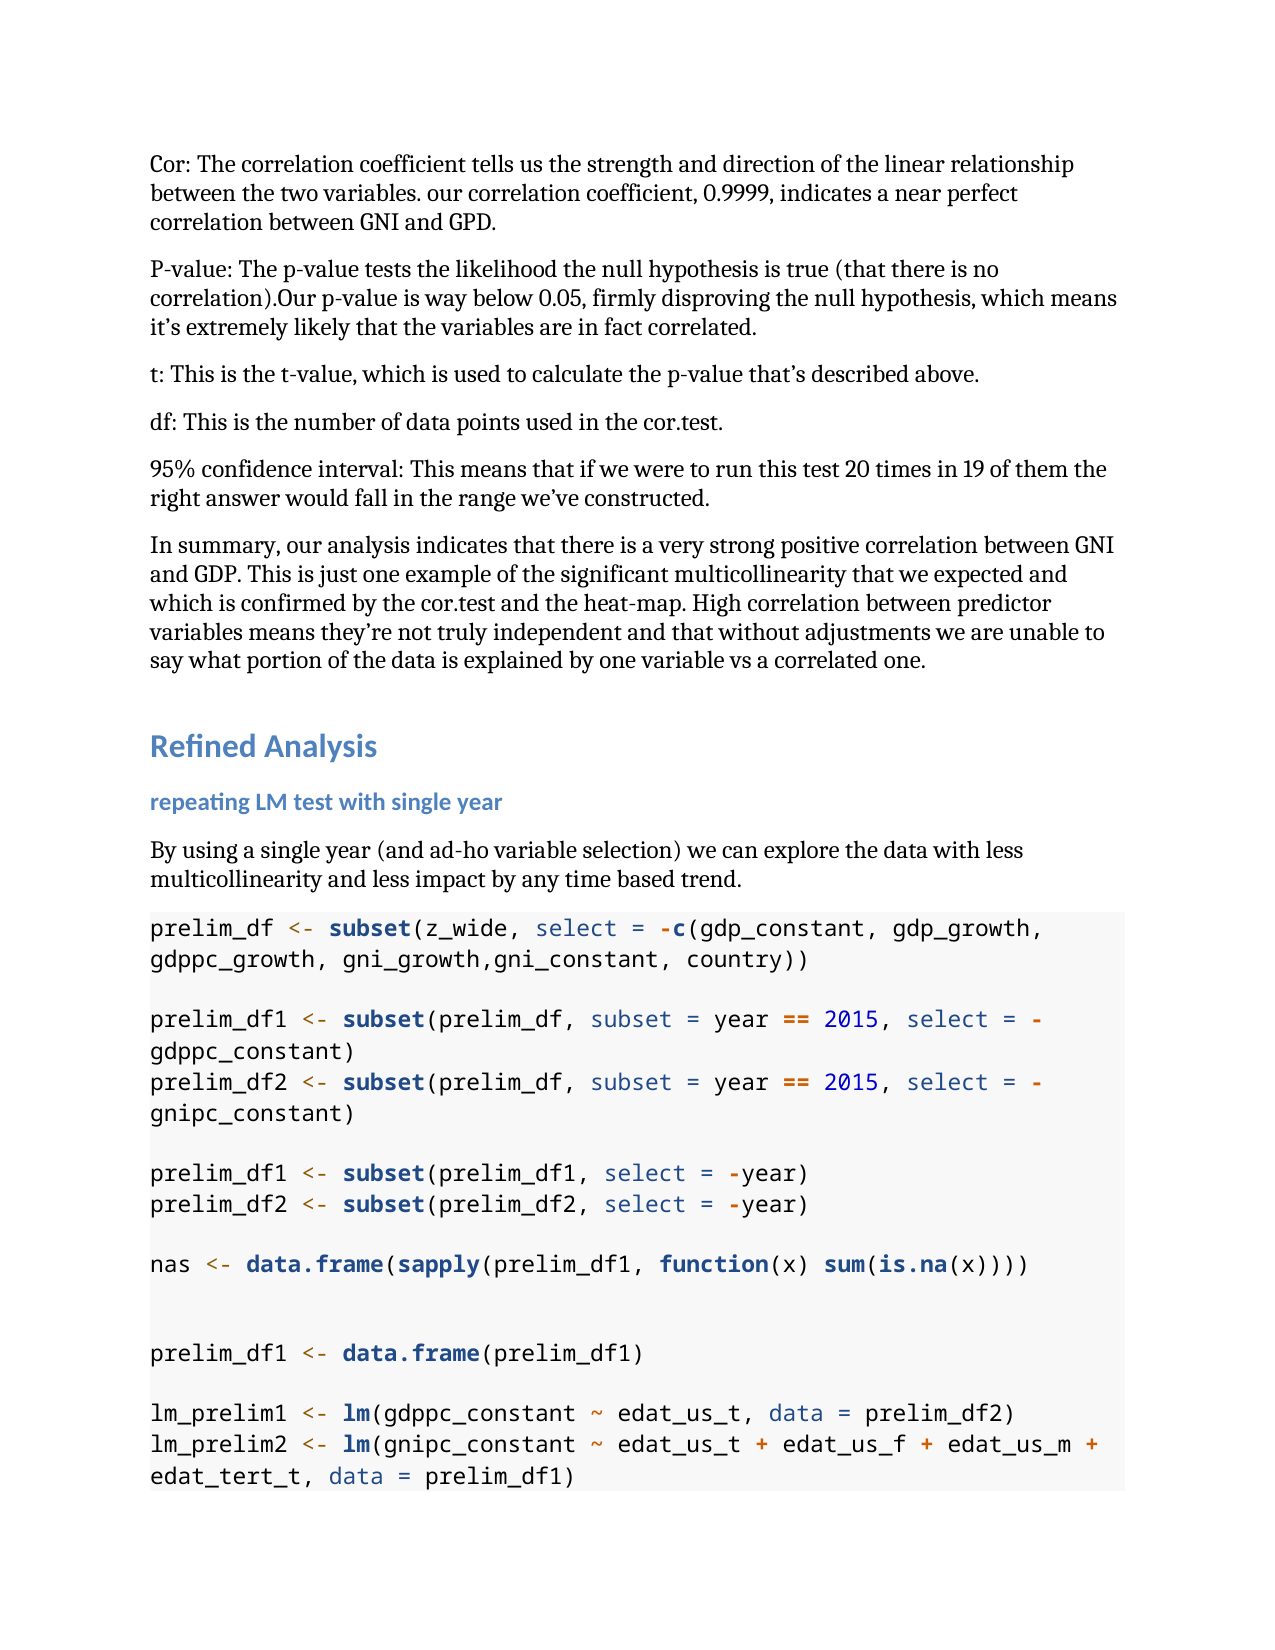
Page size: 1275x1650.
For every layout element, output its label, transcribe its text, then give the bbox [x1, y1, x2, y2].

text In summary, our analysis indicates that there is a very strong positive correlation between GNI and GDP. This is just one example of the significant multicollinearity that we expected and which is confirmed by the cor.test and the heat-map. High correlation between predictor variables means they’re not truly independent and that without adjustments we are unable to say what portion of the data is explained by one variable vs a correlated one. [150, 531, 1125, 675]
text Cor: The correlation coefficient tells us the strength and direction of the linear relationship between the two variables. our correlation coefficient, 0.9999, indicates a near perfect correlation between GNI and GPD. [150, 150, 1125, 236]
text 95% confidence interval: This means that if we were to run this test 20 times in 19 of them the right answer would fall in the range we’ve constructed. [150, 455, 1125, 512]
subtitle repeating LM test with single year [150, 787, 1125, 817]
text t: This is the t-value, which is used to calculate the p-value that’s described above. [150, 360, 1125, 389]
subtitle Refined Analysis [150, 725, 1125, 766]
text P-value: The p-value tests the likelihood the null hypothesis is true (that there is no correlation).Our p-value is way below 0.05, firmly disproving the null hypothesis, which means it’s extremely likely that the variables are in fact correlated. [150, 255, 1125, 341]
text df: This is the number of data points used in the cor.test. [150, 407, 1125, 436]
text By using a single year (and ad-ho variable selection) we can explore the data with less multicollinearity and less impact by any time based trend. [150, 836, 1125, 893]
